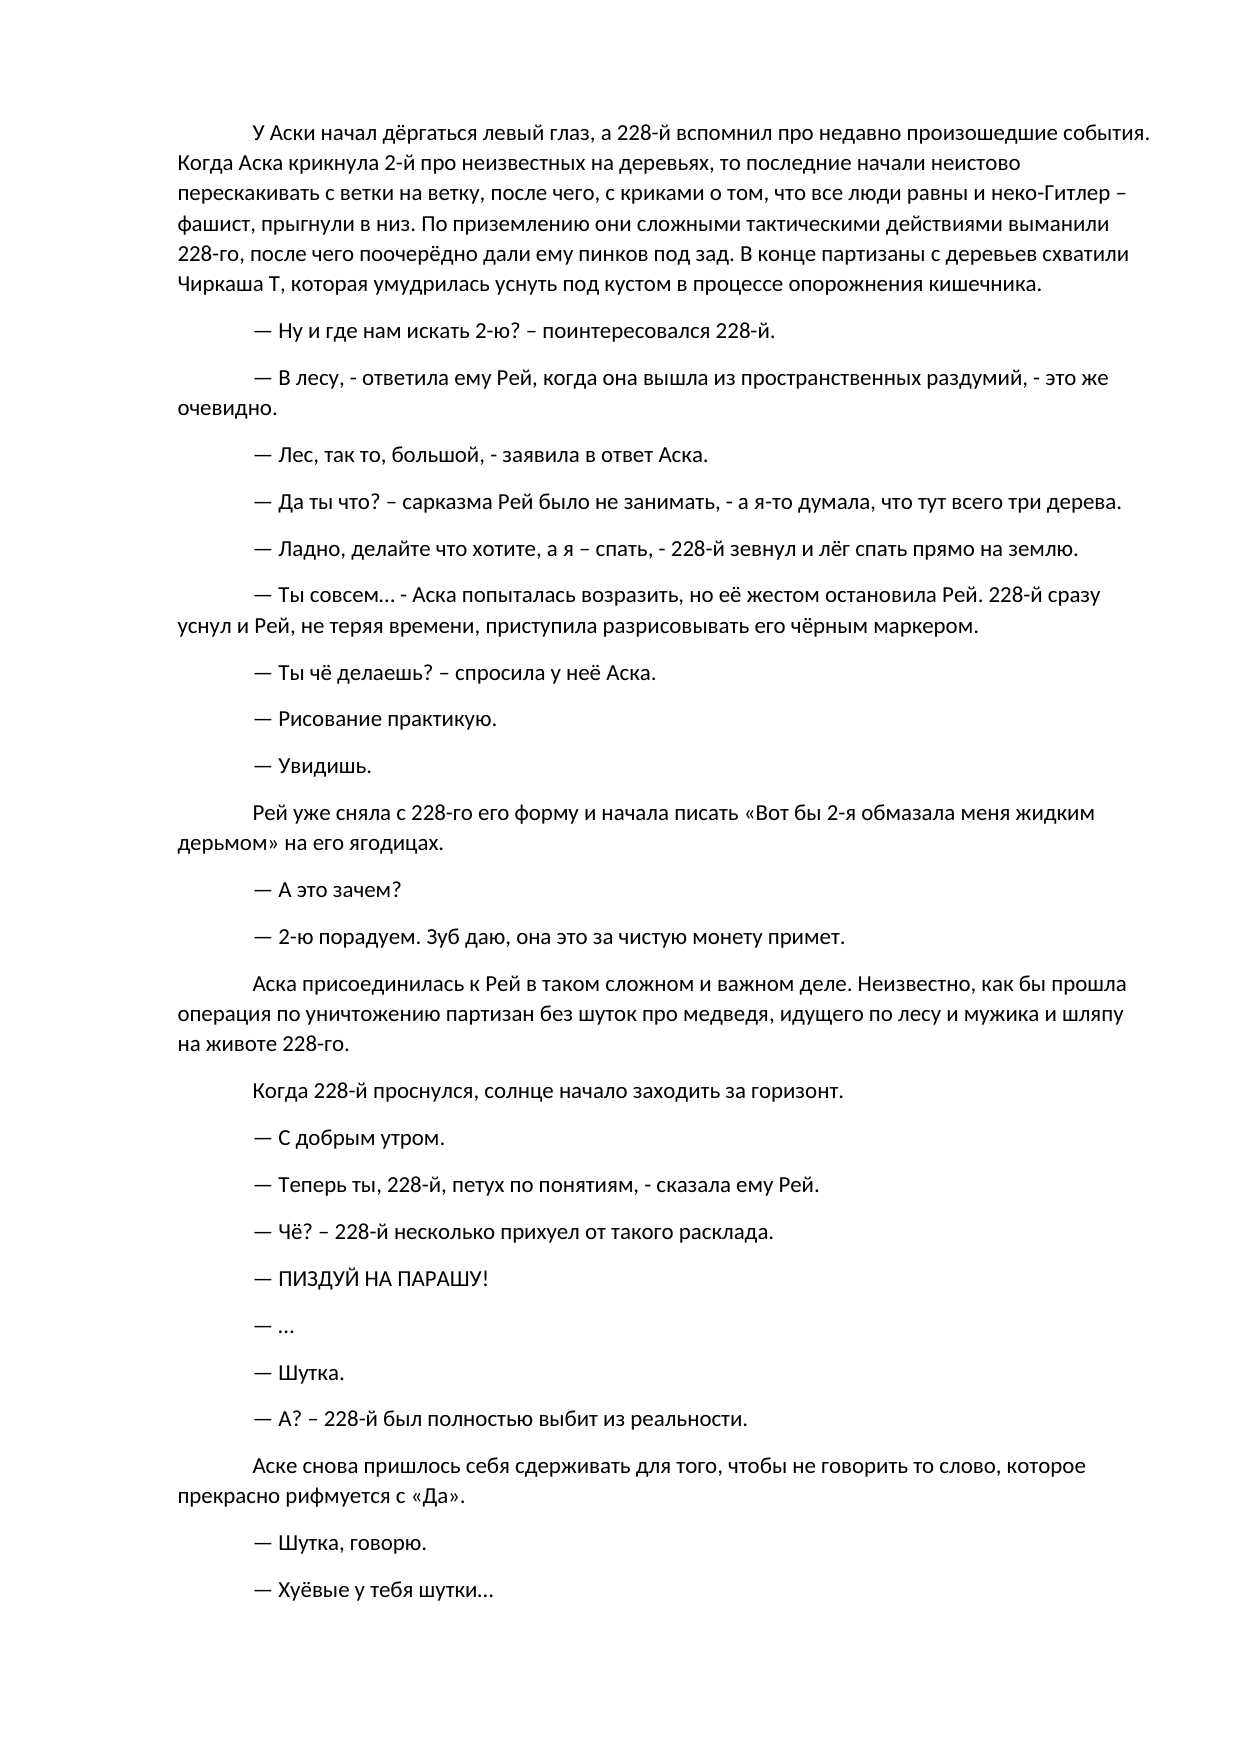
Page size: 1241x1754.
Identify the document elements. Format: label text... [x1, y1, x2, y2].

text Аске снова пришлось себя сдерживать для того, чтобы не говорить то слово, которое прекрасно рифмуется с «Да». [177, 1451, 1152, 1510]
text Рей уже сняла с 228-го его форму и начала писать «Вот бы 2-я обмазала меня жидким дерьмом» на его ягодицах. [177, 798, 1152, 857]
text — Ладно, делайте что хотите, а я – спать, - 228-й зевнул и лёг спать прямо на землю. [177, 534, 1152, 562]
text — Лес, так то, большой, - заявила в ответ Аска. [177, 440, 1152, 468]
text — Ну и где нам искать 2-ю? – поинтересовался 228-й. [177, 316, 1152, 344]
text — С добрым утром. [177, 1123, 1152, 1151]
text — А это зачем? [177, 875, 1152, 903]
text — Увидишь. [177, 751, 1152, 779]
text — Ты совсем… - Аска попыталась возразить, но её жестом остановила Рей. 228-й сразу уснул и Рей, не теряя времени, приступила разрисовывать его чёрным маркером. [177, 581, 1152, 639]
text У Аски начал дёргаться левый глаз, а 228-й вспомнил про недавно произошедшие события. Когда Аска крикнула 2-й про неизвестных на деревьях, то последние начали неистово перескакивать с ветки на ветку, после чего, с криками о том, что все люди равны и неко-Гитлер – фашист, прыгнули в низ. По приземлению они сложными тактическими действиями выманили 228-го, после чего поочерёдно дали ему пинков под зад. В конце партизаны с деревьев схватили Чиркаша Т, которая умудрилась уснуть под кустом в процессе опорожнения кишечника. [177, 118, 1152, 297]
text Когда 228-й проснулся, солнце начало заходить за горизонт. [177, 1076, 1152, 1104]
text — Рисование практикую. [177, 704, 1152, 733]
text — Теперь ты, 228-й, петух по понятиям, - сказала ему Рей. [177, 1170, 1152, 1198]
text — ПИЗДУЙ НА ПАРАШУ! [177, 1264, 1152, 1292]
text — А? – 228-й был полностью выбит из реальности. [177, 1404, 1152, 1433]
text — Хуёвые у тебя шутки… [177, 1575, 1152, 1603]
text — … [177, 1311, 1152, 1339]
text — Ты чё делаешь? – спросила у неё Аска. [177, 658, 1152, 686]
text — Шутка, говорю. [177, 1528, 1152, 1557]
text Аска присоединилась к Рей в таком сложном и важном деле. Неизвестно, как бы прошла операция по уничтожению партизан без шуток про медведя, идущего по лесу и мужика и шляпу на животе 228-го. [177, 969, 1152, 1058]
text — Да ты что? – сарказма Рей было не занимать, - а я-то думала, что тут всего три дерева. [177, 487, 1152, 515]
text — Шутка. [177, 1358, 1152, 1386]
text — Чё? – 228-й несколько прихуел от такого расклада. [177, 1217, 1152, 1245]
text — 2-ю порадуем. Зуб даю, она это за чистую монету примет. [177, 922, 1152, 950]
text — В лесу, - ответила ему Рей, когда она вышла из пространственных раздумий, - это же очевидно. [177, 363, 1152, 421]
